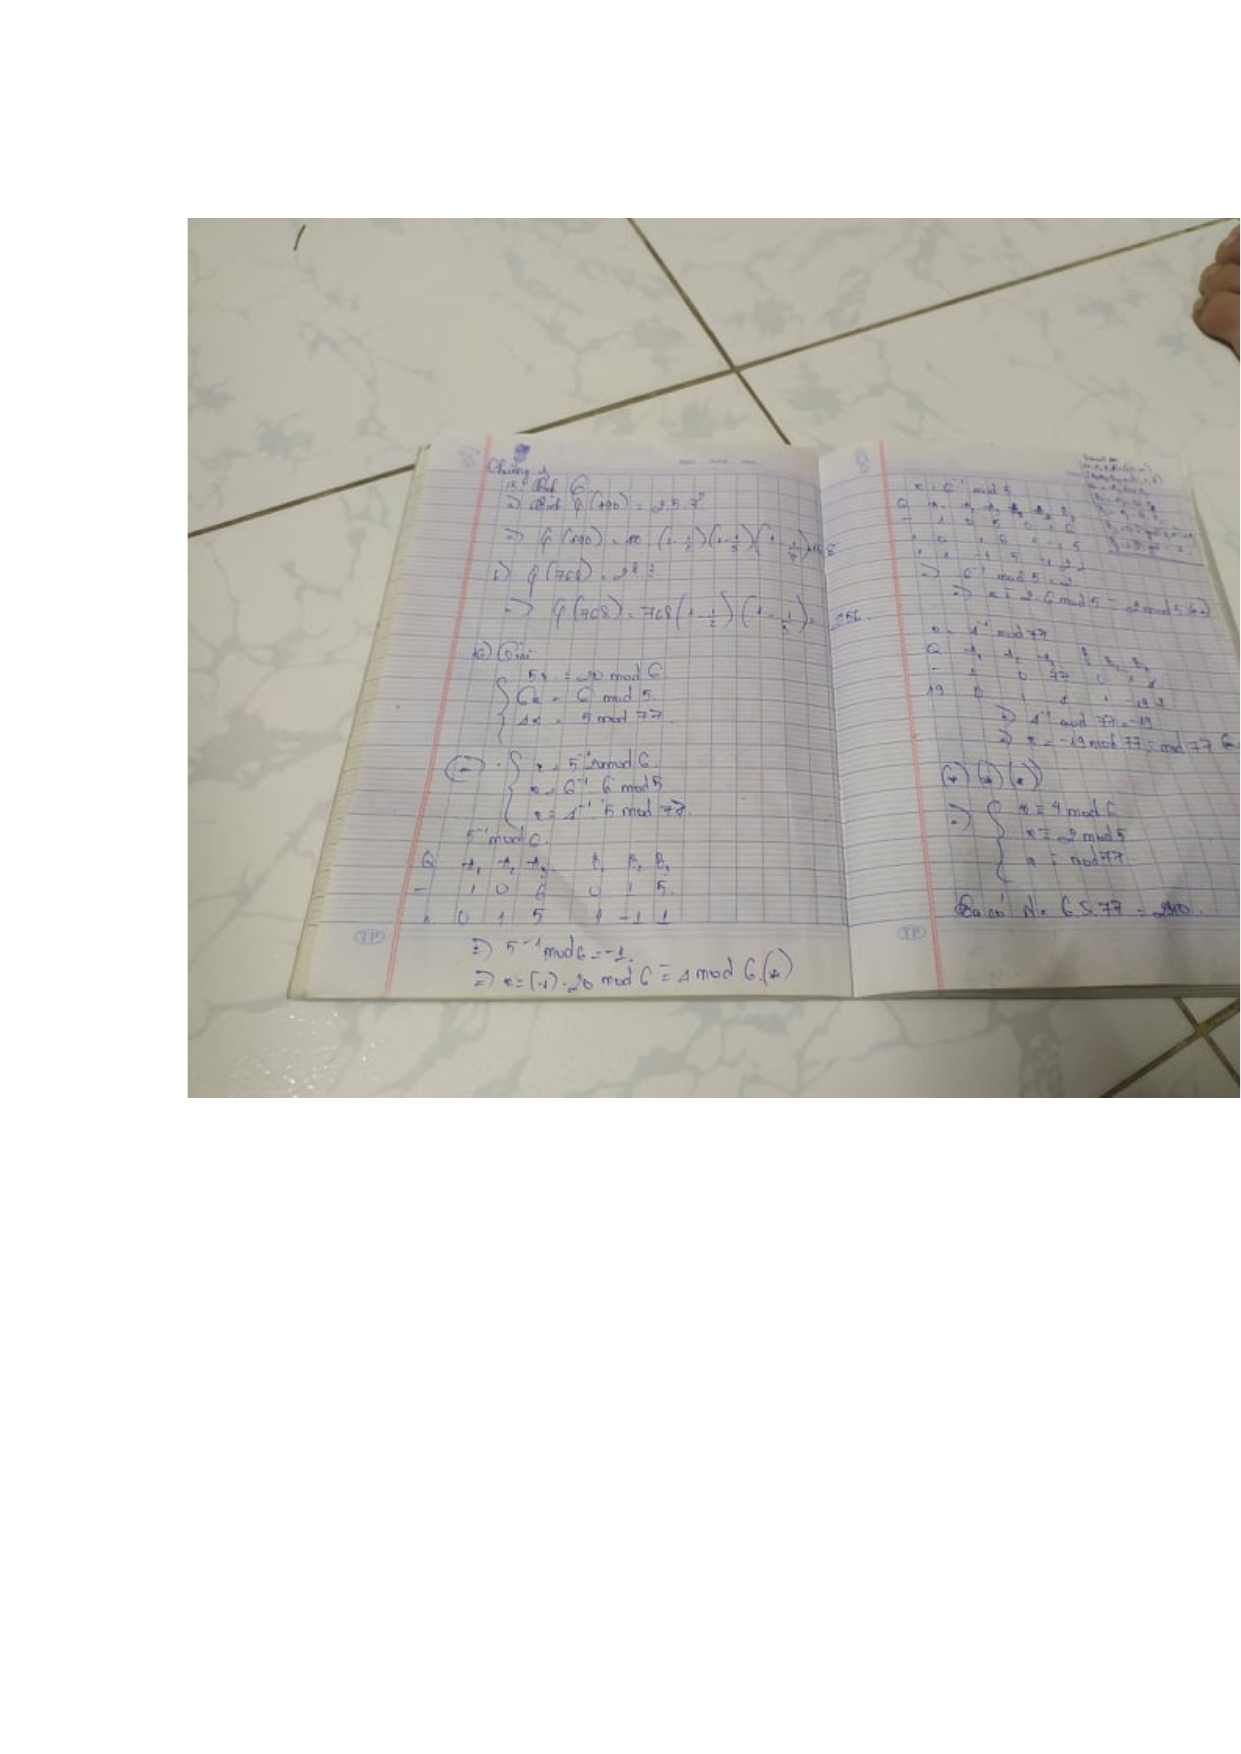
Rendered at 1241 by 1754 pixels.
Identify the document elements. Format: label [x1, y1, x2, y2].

picture [187, 218, 1241, 1098]
